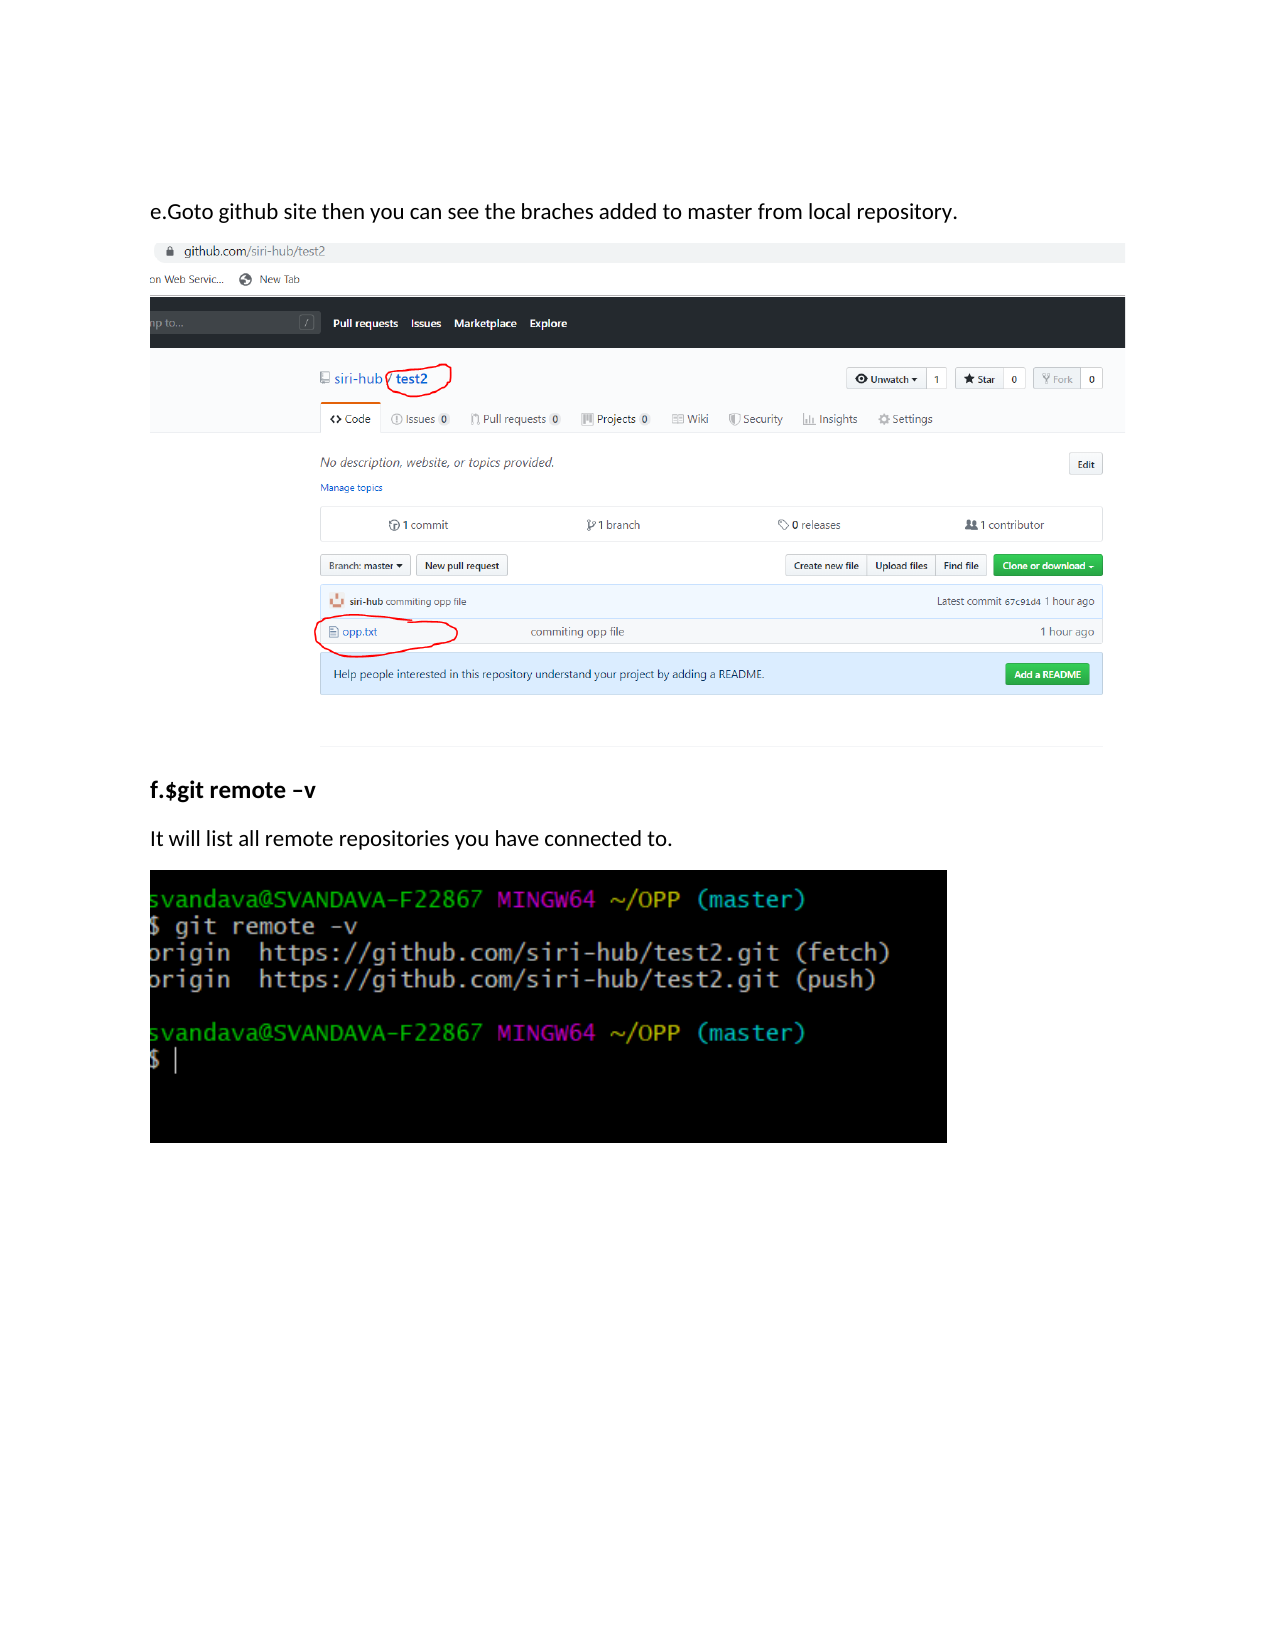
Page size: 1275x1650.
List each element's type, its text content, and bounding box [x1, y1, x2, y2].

text It will list all remote repositories you have connected to. [150, 824, 1125, 852]
text e.Goto github site then you can see the braches added to master from local repository. [150, 197, 1125, 225]
text f.$git remote –v [150, 774, 1125, 805]
picture [150, 870, 947, 1143]
picture [150, 243, 1125, 756]
